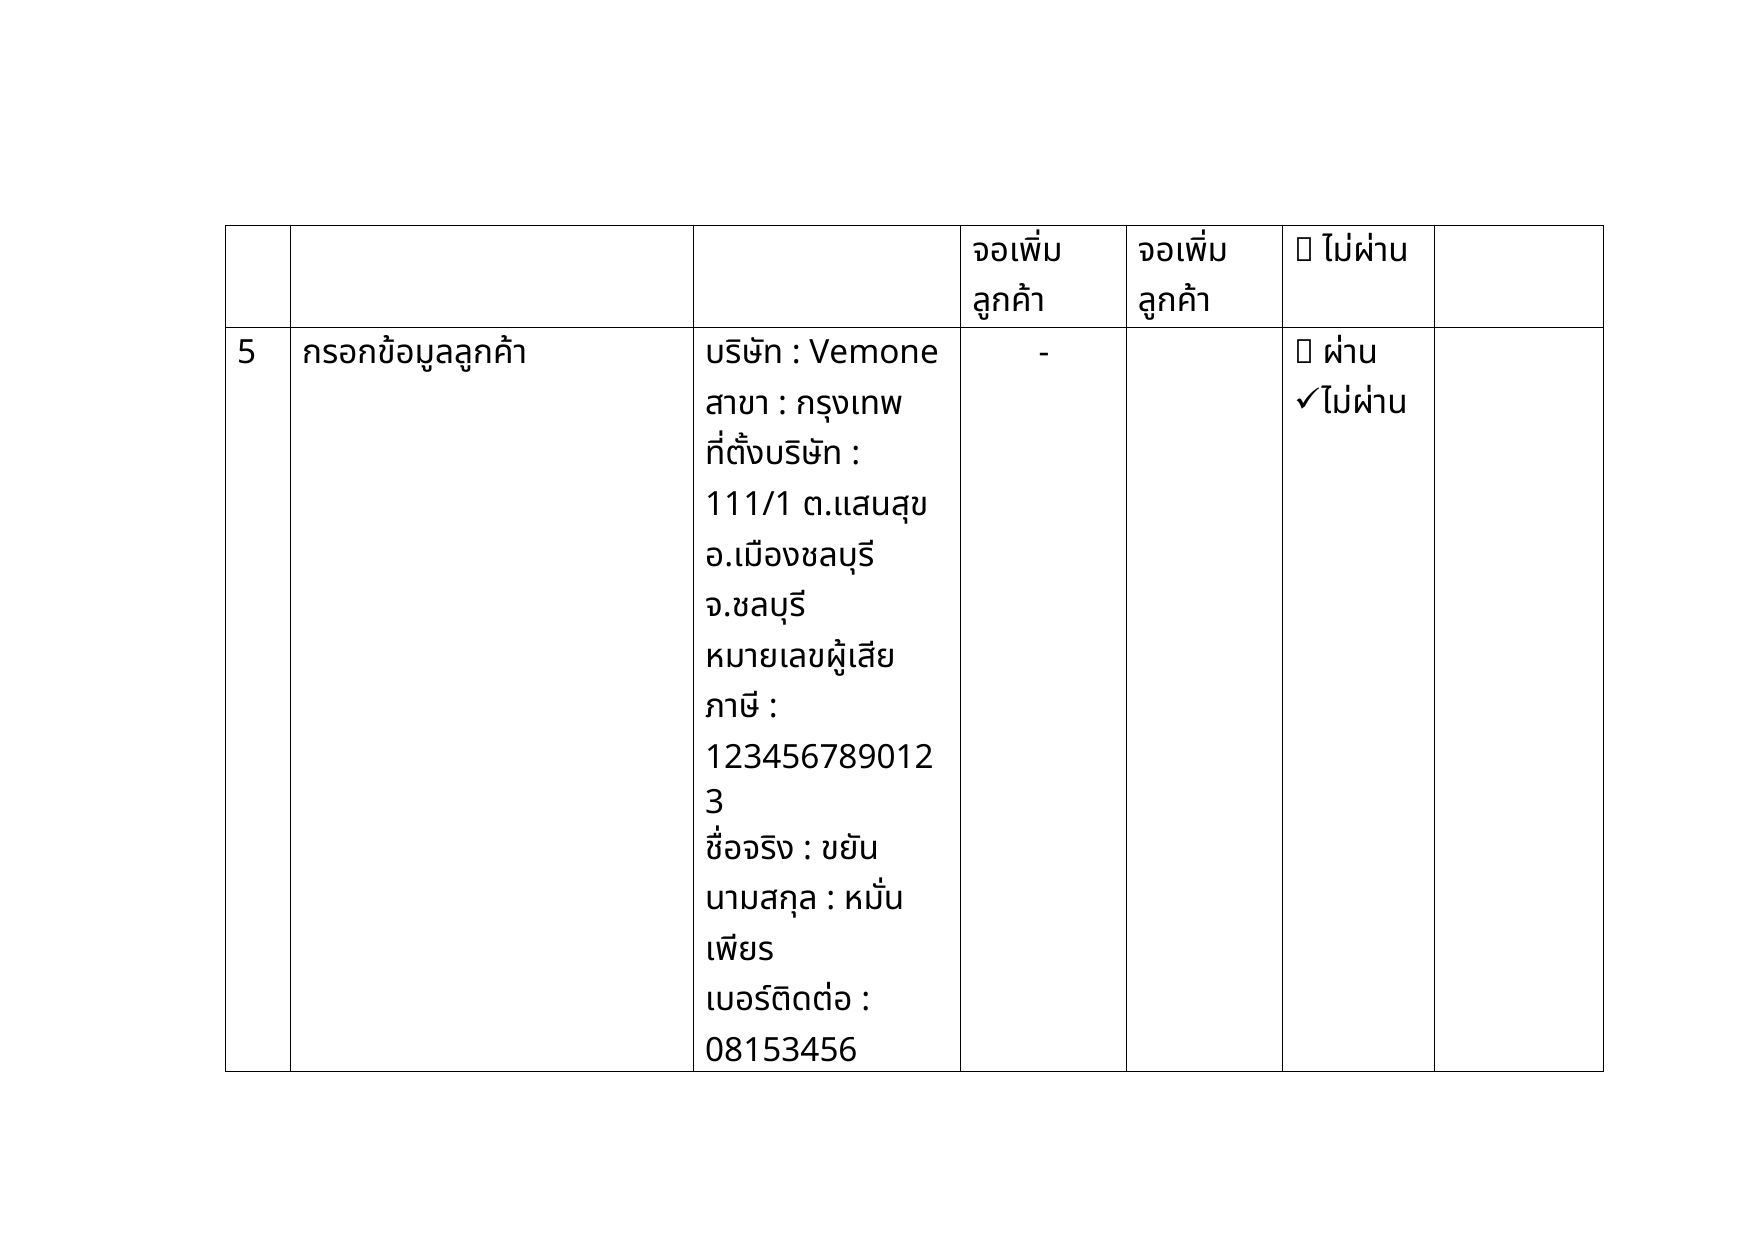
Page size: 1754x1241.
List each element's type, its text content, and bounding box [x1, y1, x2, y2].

table_cell [1127, 328, 1282, 1071]
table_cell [961, 226, 1126, 327]
table_cell ผ่าน  ไม่ผ่าน [1283, 226, 1434, 327]
table_cell - [961, 328, 1126, 1071]
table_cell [1127, 226, 1282, 327]
table_cell 4 [226, 226, 290, 327]
table_cell [1435, 226, 1603, 327]
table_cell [291, 226, 693, 327]
table_cell  ผ่าน ไม่ผ่าน [1283, 328, 1434, 1071]
table_cell กรอกข้อมูลลูกค้า [291, 328, 693, 1071]
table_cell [694, 328, 960, 1071]
table_cell - [694, 226, 960, 327]
table_cell [1435, 328, 1603, 1071]
table_cell 5 [226, 328, 290, 1071]
